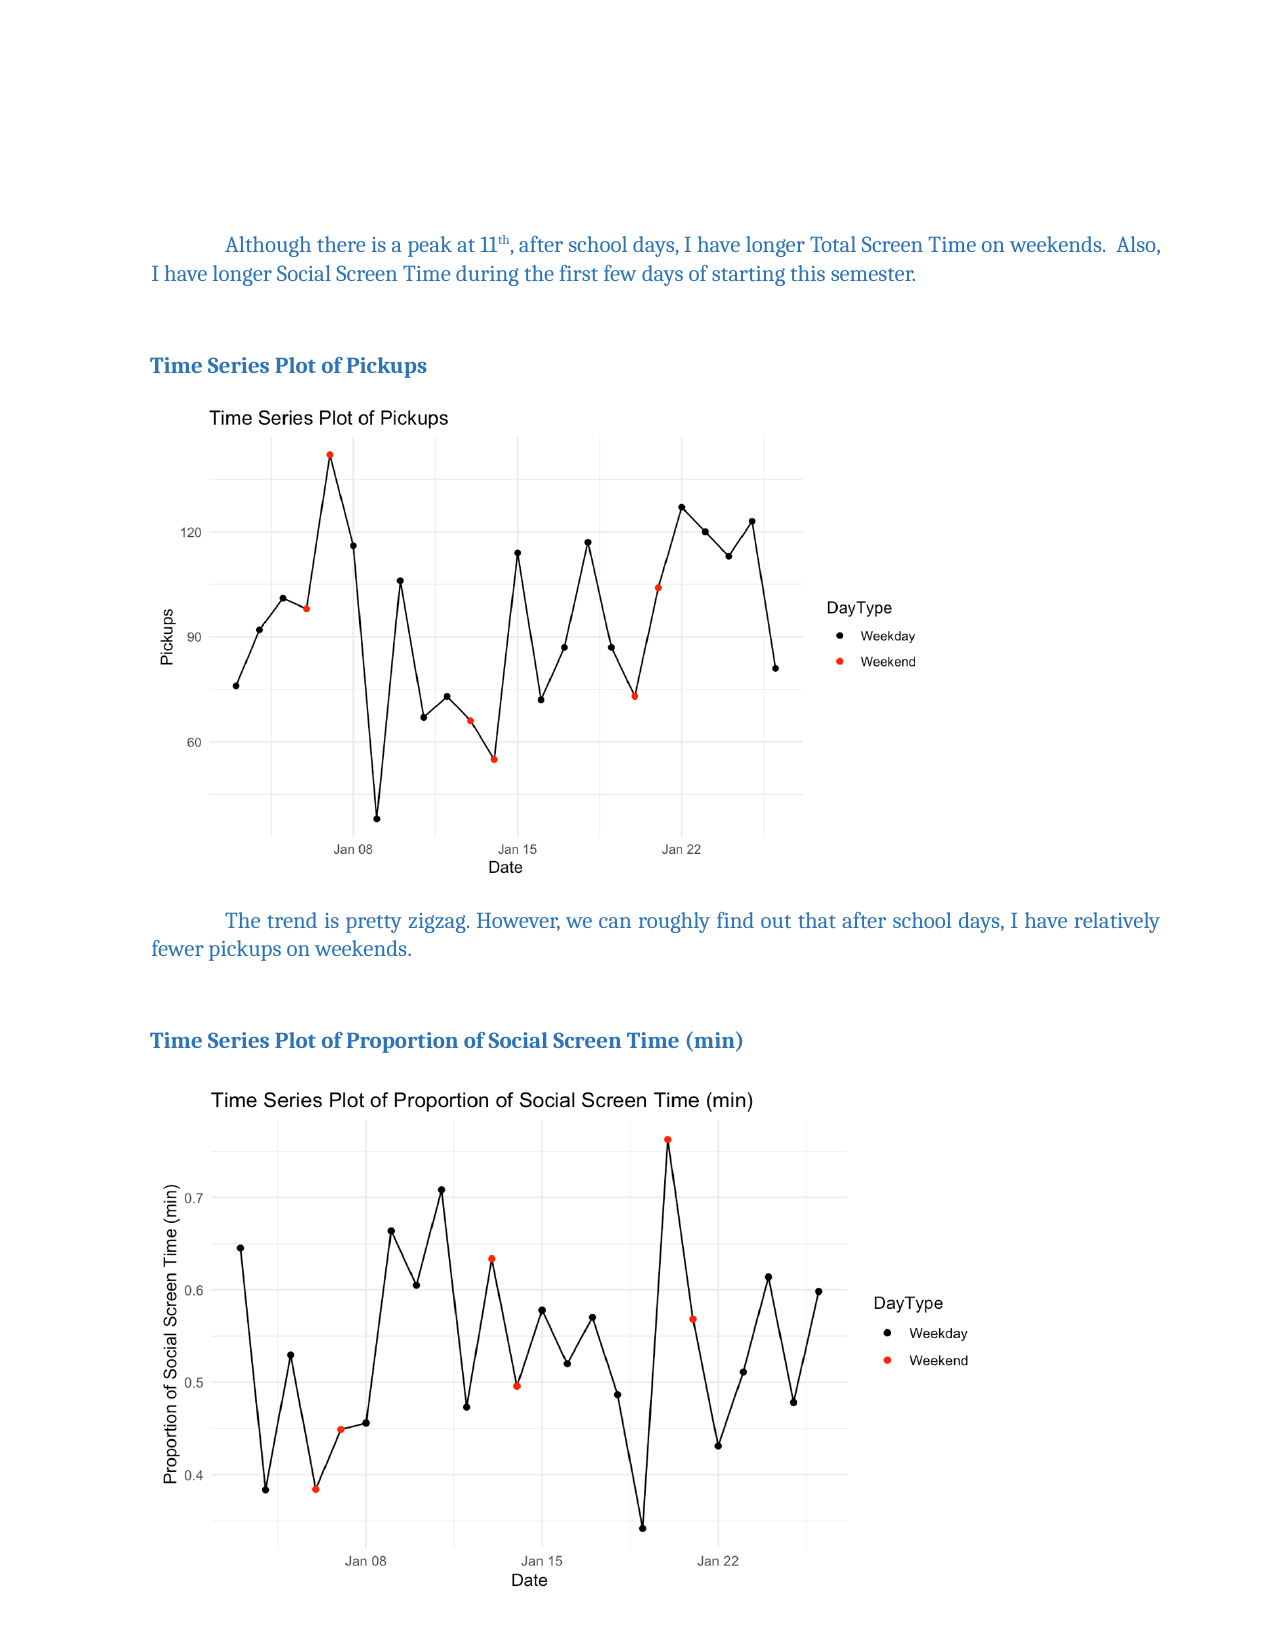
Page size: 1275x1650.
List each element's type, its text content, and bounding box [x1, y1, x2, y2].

picture [150, 1073, 1020, 1606]
text Time Series Plot of Pickups [150, 353, 1162, 379]
picture [150, 398, 971, 888]
text Time Series Plot of Proportion of Social Screen Time (min) [150, 1028, 1162, 1054]
text Although there is a peak at 11th, after school days, I have longer Total Screen Time on weekends. Also, I have longer Social Screen Time during the first few days of starting this semester. [150, 232, 1162, 287]
text The trend is pretty zigzag. However, we can roughly find out that after school days, I have relatively fewer pickups on weekends. [150, 907, 1162, 962]
